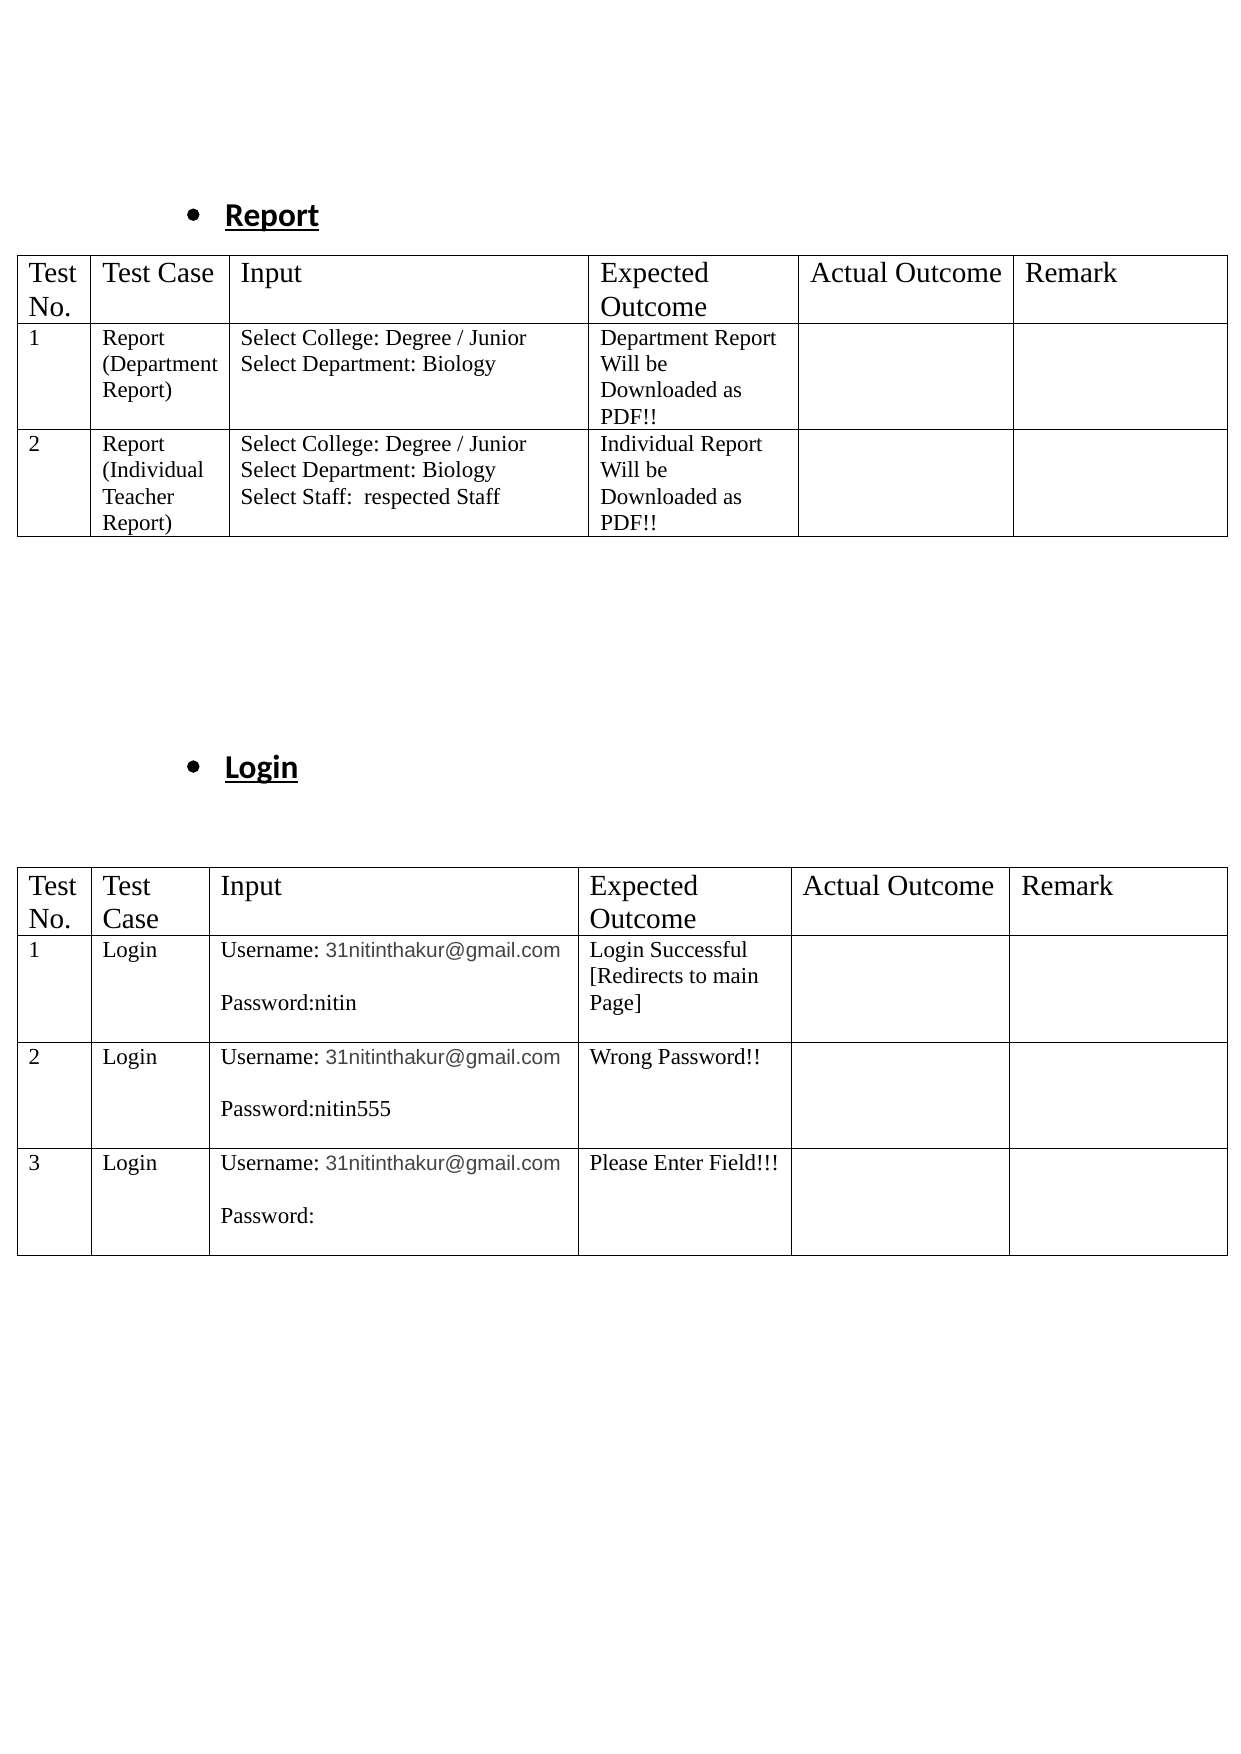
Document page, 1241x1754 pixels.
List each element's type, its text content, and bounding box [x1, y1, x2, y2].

table_header Remark [1014, 256, 1227, 323]
table_cell Wrong Password!! [579, 1043, 791, 1148]
table_cell 2 [18, 1043, 91, 1148]
table_cell Report (Department Report) [91, 324, 229, 429]
table_cell [792, 1043, 1009, 1148]
table_cell [799, 324, 1013, 429]
table_header Actual Outcome [799, 256, 1013, 323]
table_cell Select College: Degree / Junior Select Department: Biology Select Staff: respected Staff [230, 430, 588, 536]
table_cell [1010, 936, 1227, 1042]
table_cell Login [92, 936, 209, 1042]
table_header Test Case [92, 868, 209, 935]
table_cell Report (Individual Teacher Report) [91, 430, 229, 536]
table_cell [1014, 324, 1227, 429]
table_cell [792, 1149, 1009, 1254]
table_cell Username: 31nitinthakur@gmail.com Password: [210, 1149, 578, 1254]
table_header Remark [1010, 868, 1227, 935]
table_cell [1014, 430, 1227, 536]
table_header Expected Outcome [589, 256, 798, 323]
table_cell Login [92, 1149, 209, 1254]
list Login [187, 746, 1090, 787]
table_cell [792, 936, 1009, 1042]
table_header Input [210, 868, 578, 935]
table_cell [799, 430, 1013, 536]
table_cell 1 [18, 936, 91, 1042]
table_header Input [230, 256, 588, 323]
table_header Test No. [18, 868, 91, 935]
table_cell 2 [18, 430, 90, 536]
table_cell Select College: Degree / Junior Select Department: Biology [230, 324, 588, 429]
table_cell 1 [18, 324, 90, 429]
table_header Actual Outcome [792, 868, 1009, 935]
table_cell Department Report Will be Downloaded as PDF!! [589, 324, 798, 429]
table_cell Username: 31nitinthakur@gmail.com Password:nitin555 [210, 1043, 578, 1148]
table_header Test No. [18, 256, 90, 323]
table_cell Please Enter Field!!! [579, 1149, 791, 1254]
list Report [187, 194, 1090, 235]
table_header Test Case [91, 256, 229, 323]
table_cell Login Successful [Redirects to main Page] [579, 936, 791, 1042]
table_cell Login [92, 1043, 209, 1148]
table_cell Username: 31nitinthakur@gmail.com Password:nitin [210, 936, 578, 1042]
table_cell Individual Report Will be Downloaded as PDF!! [589, 430, 798, 536]
table_cell [1010, 1043, 1227, 1148]
table_cell 3 [18, 1149, 91, 1254]
table_header Expected Outcome [579, 868, 791, 935]
table_cell [1010, 1149, 1227, 1254]
